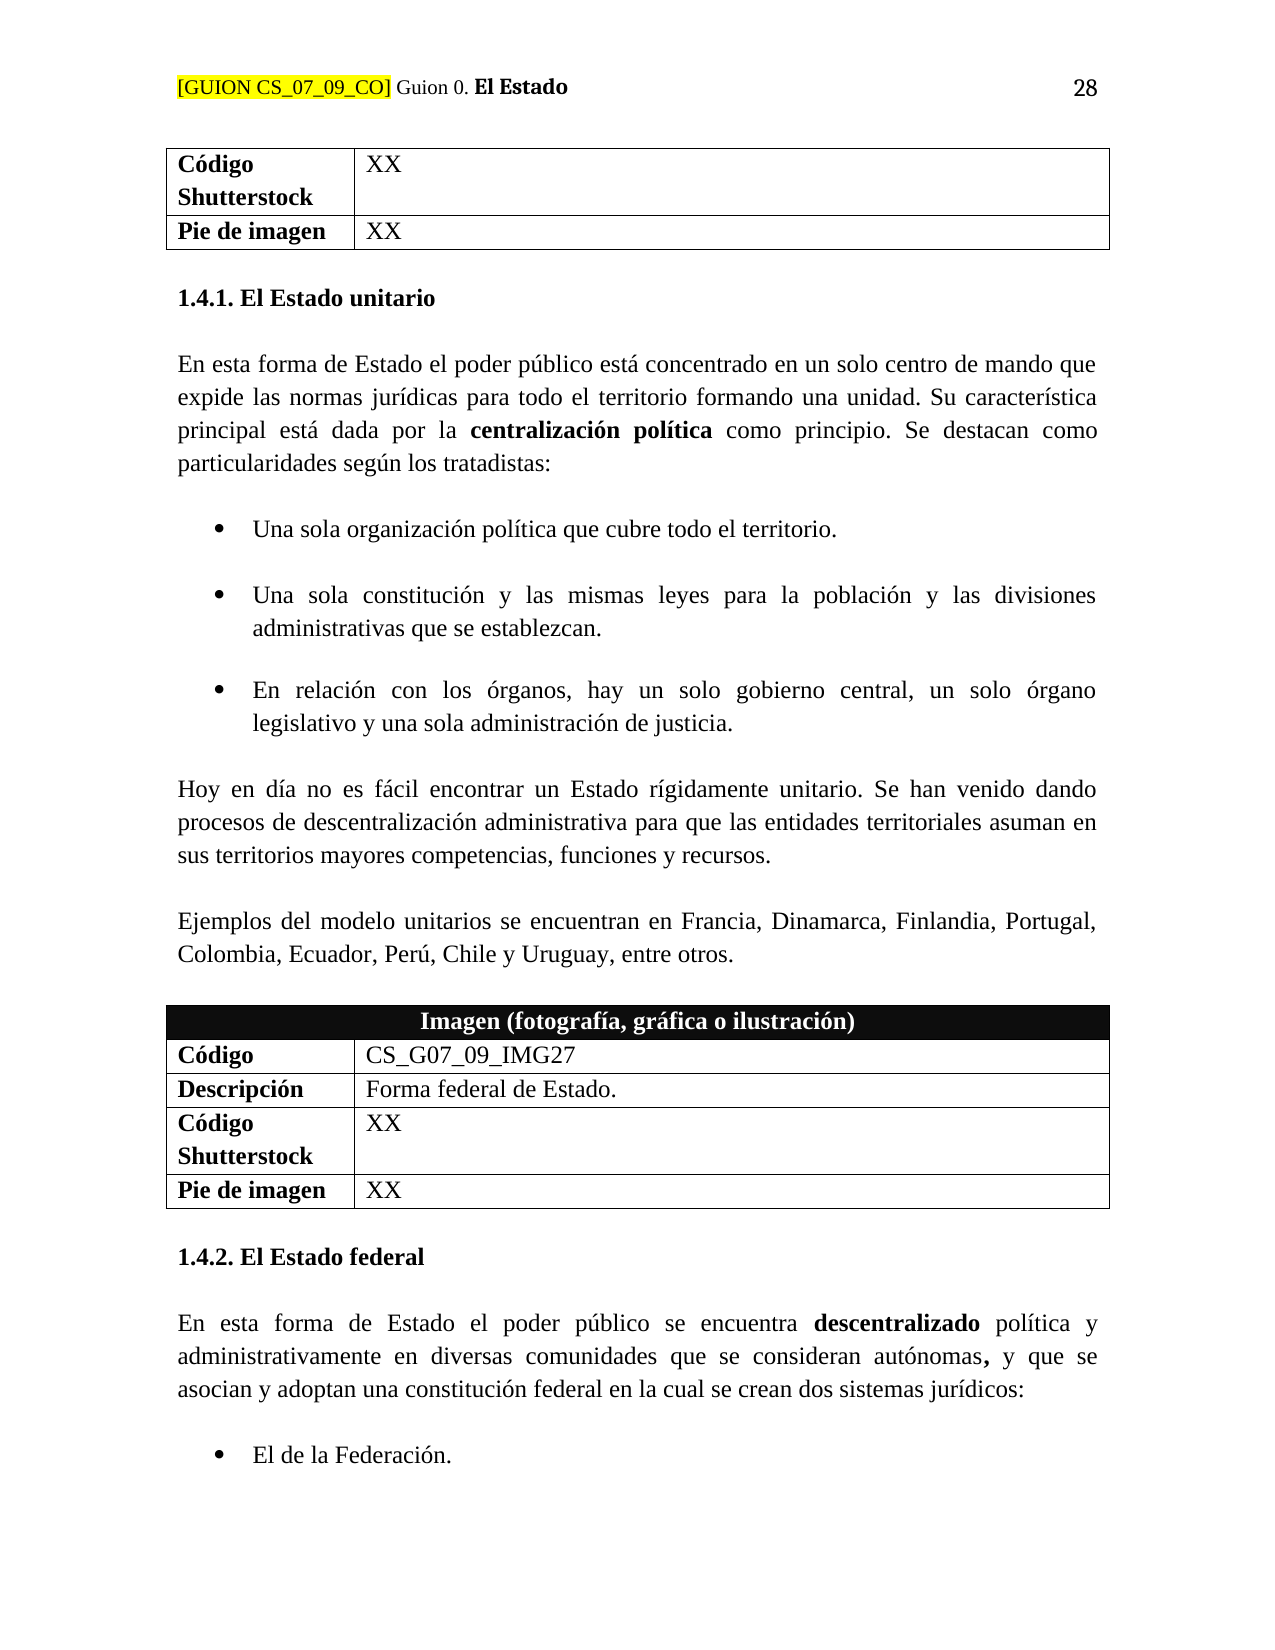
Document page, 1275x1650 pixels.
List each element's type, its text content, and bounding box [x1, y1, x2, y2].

table_cell Descripción [167, 1074, 354, 1107]
table_cell Código Shutterstock [167, 149, 354, 215]
text En esta forma de Estado el poder público está concentrado en un solo centro de mando que expide las normas jurídicas para todo el territorio formando una unidad. Su característica principal está dada por la centralización política como principio. Se destacan como particularidades según los tratadistas: [177, 349, 1098, 477]
table_cell Código [167, 1040, 354, 1073]
table_cell XX [355, 1108, 1109, 1174]
list Una sola constitución y las mismas leyes para la población y las divisiones administrativas que se establezcan. [215, 580, 1098, 642]
table_cell CS_G07_09_IMG27 [355, 1040, 1109, 1073]
text Hoy en día no es fácil encontrar un Estado rígidamente unitario. Se han venido dando procesos de descentralización administrativa para que las entidades territoriales asuman en sus territorios mayores competencias, funciones y recursos. [177, 774, 1098, 869]
table_cell XX [355, 149, 1109, 215]
list En relación con los órganos, hay un solo gobierno central, un solo órgano legislativo y una sola administración de justicia. [215, 675, 1098, 737]
list Una sola organización política que cubre todo el territorio. [215, 514, 1098, 543]
table_cell XX [355, 216, 1109, 249]
text 1.4.1. El Estado unitario [177, 283, 1098, 312]
table_cell XX [355, 1175, 1109, 1208]
table_header Imagen (fotografía, gráfica o ilustración) [167, 1006, 1109, 1039]
table_cell Forma federal de Estado. [355, 1074, 1109, 1107]
text En esta forma de Estado el poder público se encuentra descentralizado política y administrativamente en diversas comunidades que se consideran autónomas, y que se asocian y adoptan una constitución federal en la cual se crean dos sistemas jurídicos: [177, 1308, 1098, 1403]
text 1.4.2. El Estado federal [177, 1242, 1098, 1271]
list El de la Federación. [215, 1441, 1098, 1469]
table_cell Pie de imagen [167, 1175, 354, 1208]
table_cell Pie de imagen [167, 216, 354, 249]
text Ejemplos del modelo unitarios se encuentran en Francia, Dinamarca, Finlandia, Portugal, Colombia, Ecuador, Perú, Chile y Uruguay, entre otros. [177, 906, 1098, 968]
table_cell Código Shutterstock [167, 1108, 354, 1174]
